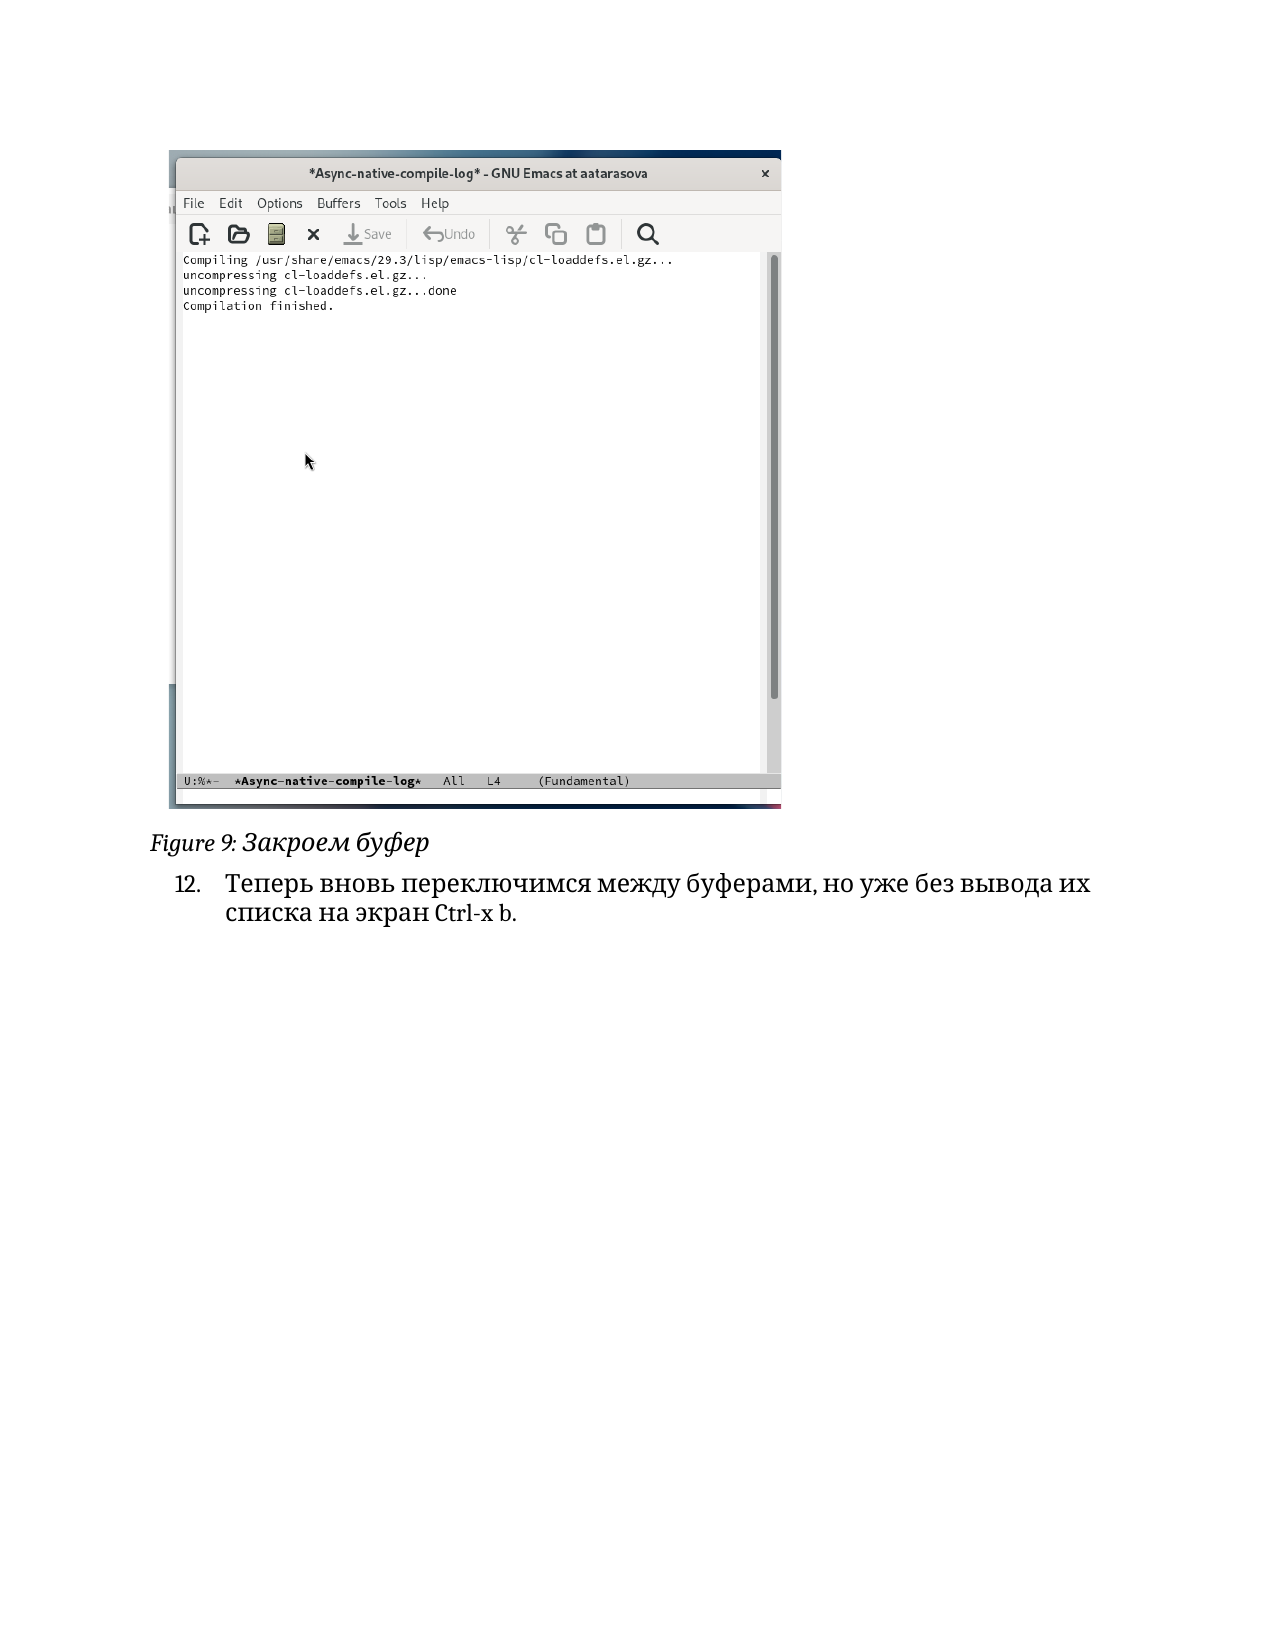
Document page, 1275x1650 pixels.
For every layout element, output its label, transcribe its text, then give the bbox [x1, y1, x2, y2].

text Figure 9: Закроем буфер [150, 829, 1125, 858]
list Теперь вновь переключимся между буферами, но уже без вывода их списка на экран Ctrl-x b. [175, 870, 1125, 928]
picture [168, 150, 782, 809]
